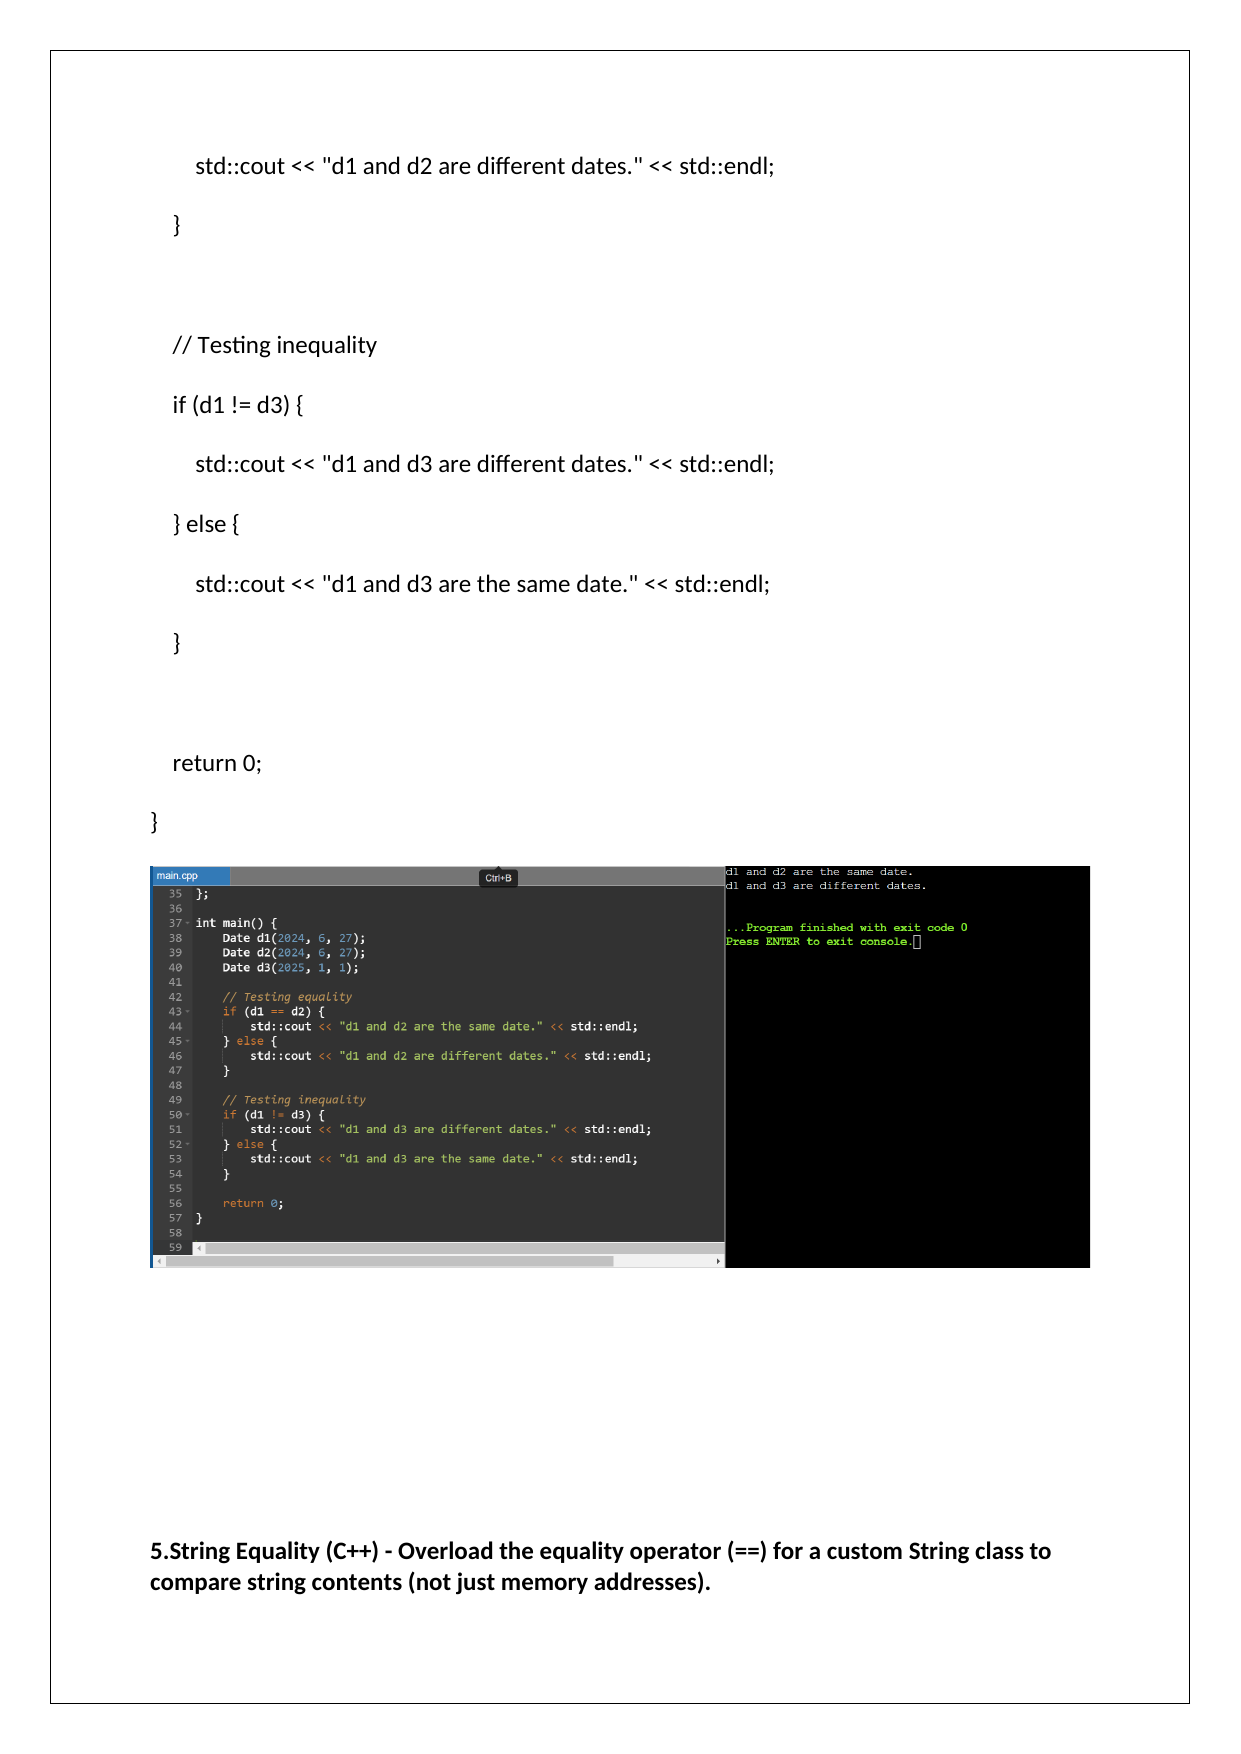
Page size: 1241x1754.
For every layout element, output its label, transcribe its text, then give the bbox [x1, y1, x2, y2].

text } else { [150, 508, 1090, 539]
text if (d1 != d3) { [150, 389, 1090, 419]
text std::cout << "d1 and d3 are the same date." << std::endl; [150, 568, 1090, 598]
text } [150, 210, 1090, 240]
text std::cout << "d1 and d3 are different dates." << std::endl; [150, 448, 1090, 479]
picture [150, 866, 1091, 1268]
text 5.String Equality (C++) - Overload the equality operator (==) for a custom String class to compare string contents (not just memory addresses). [150, 1535, 1090, 1596]
text std::cout << "d1 and d2 are different dates." << std::endl; [150, 150, 1090, 181]
text } [150, 627, 1090, 658]
text } [150, 807, 1090, 837]
text return 0; [150, 747, 1090, 777]
text // Testing inequality [150, 329, 1090, 359]
